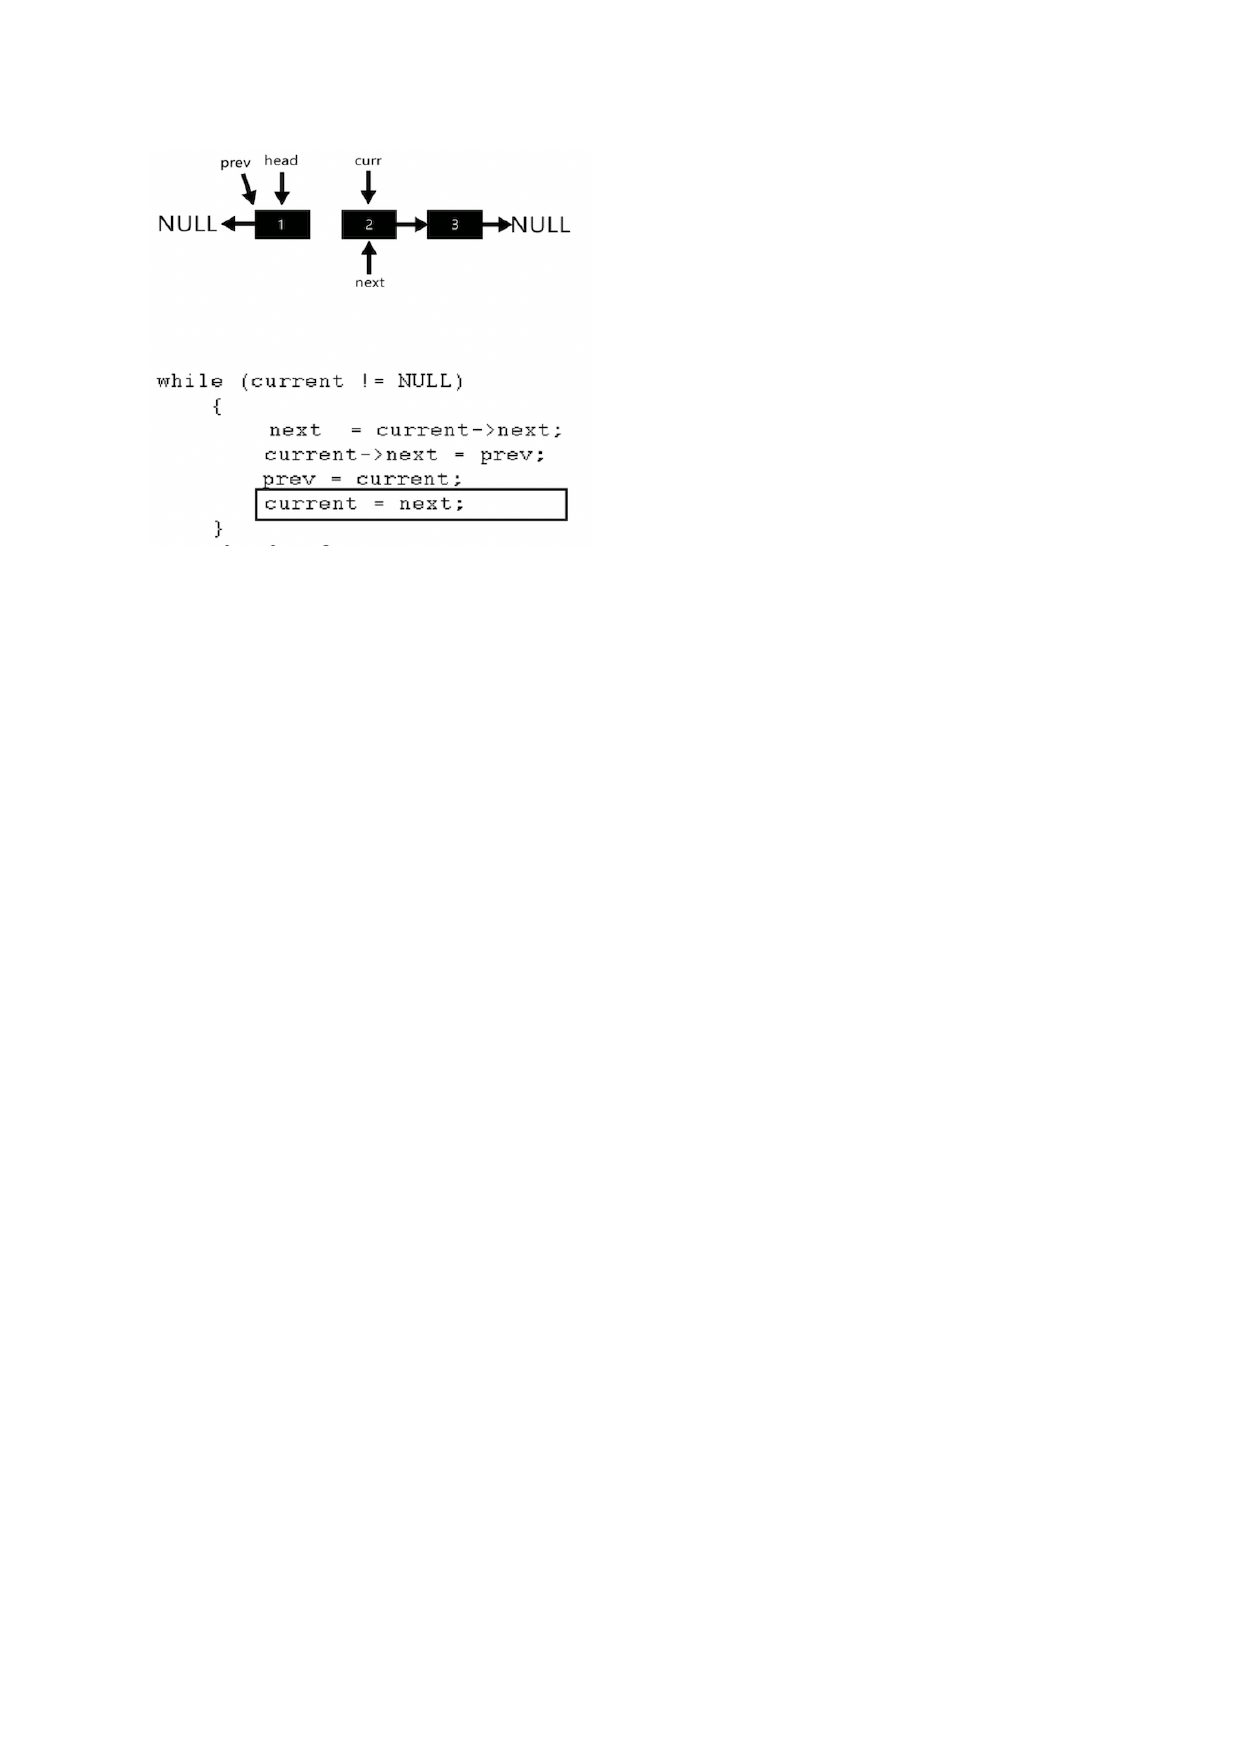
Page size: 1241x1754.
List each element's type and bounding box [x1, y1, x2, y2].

picture [150, 150, 593, 546]
